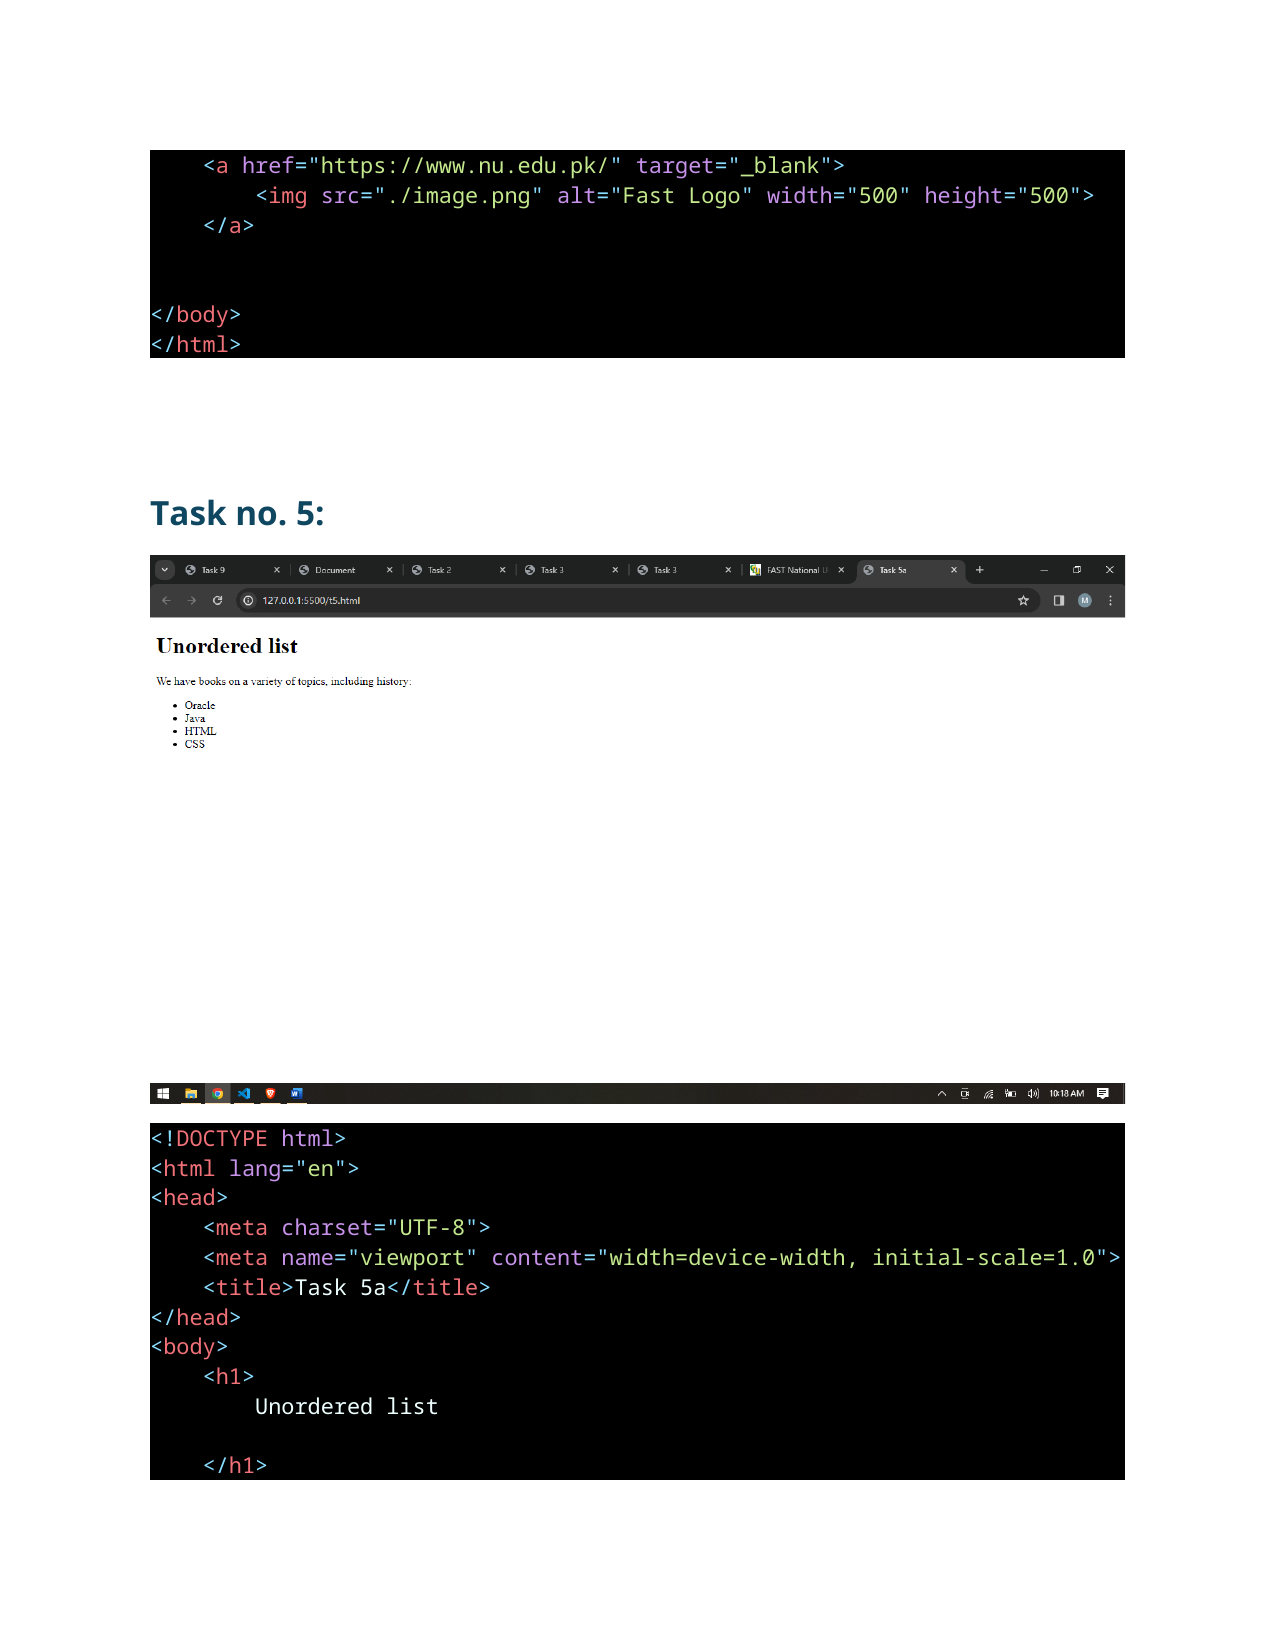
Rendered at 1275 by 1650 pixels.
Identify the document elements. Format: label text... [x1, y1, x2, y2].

text <head> [150, 1182, 1125, 1212]
text </html> [150, 329, 1125, 358]
text </head> [150, 1301, 1125, 1331]
text <meta charset="UTF-8"> [150, 1212, 1125, 1242]
text </a> [150, 209, 1125, 239]
text <img src="./image.png" alt="Fast Logo" width="500" height="500"> [150, 180, 1125, 209]
text <a href="https://www.nu.edu.pk/" target="_blank"> [150, 150, 1125, 180]
text <body> [150, 1331, 1125, 1361]
text </body> [150, 299, 1125, 329]
text Unordered list [150, 1391, 1125, 1421]
text <meta name="viewport" content="width=device-width, initial-scale=1.0"> [150, 1242, 1125, 1272]
text <h1> [150, 1361, 1125, 1391]
text Task no. 5: [150, 490, 1125, 535]
text <html lang="en"> [150, 1152, 1125, 1182]
text <!DOCTYPE html> [150, 1123, 1125, 1152]
text </h1> [150, 1450, 1125, 1480]
text <title>Task 5a</title> [150, 1272, 1125, 1301]
picture [150, 555, 1125, 1104]
